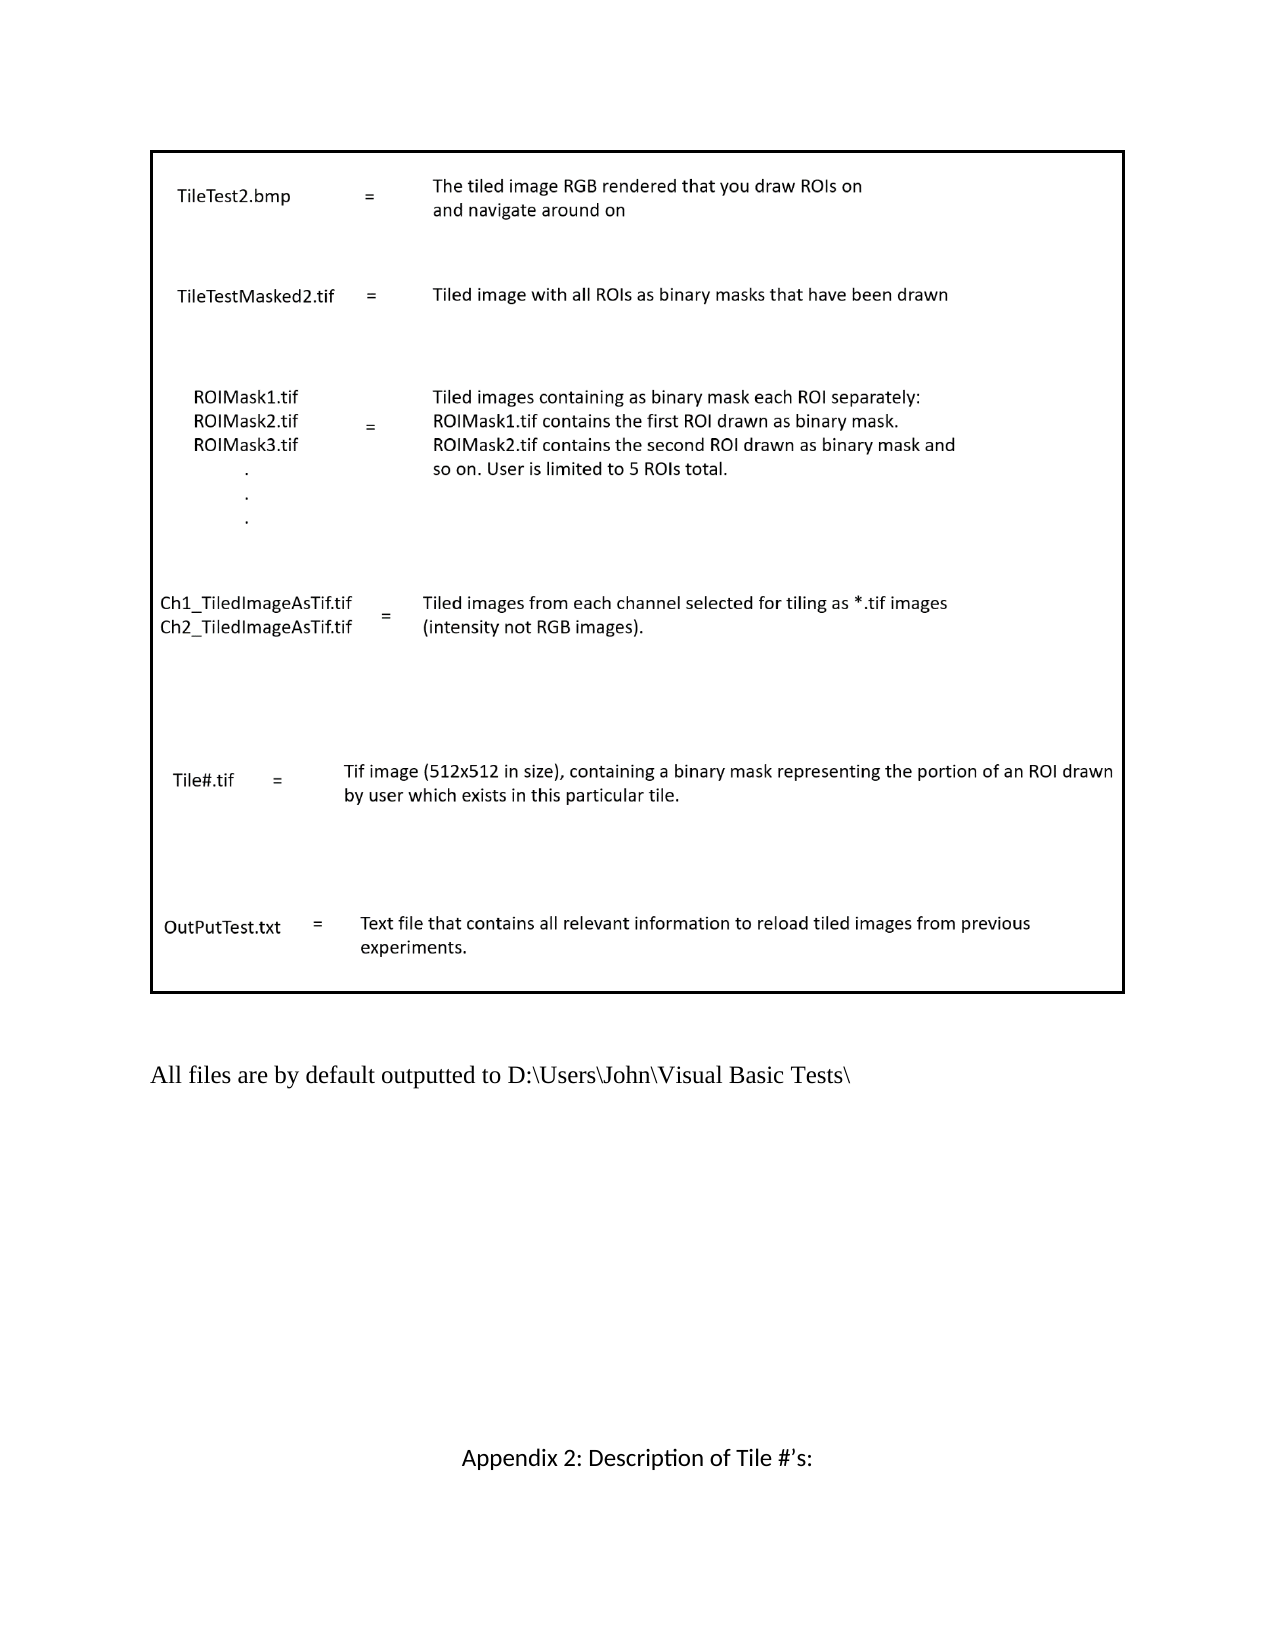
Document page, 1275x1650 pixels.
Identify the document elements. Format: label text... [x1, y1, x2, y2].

text Appendix 2: Description of Tile #’s: [150, 1442, 1125, 1472]
picture [153, 153, 1122, 991]
text All files are by default outputted to D:\Users\John\Visual Basic Tests\ [150, 1060, 1125, 1089]
